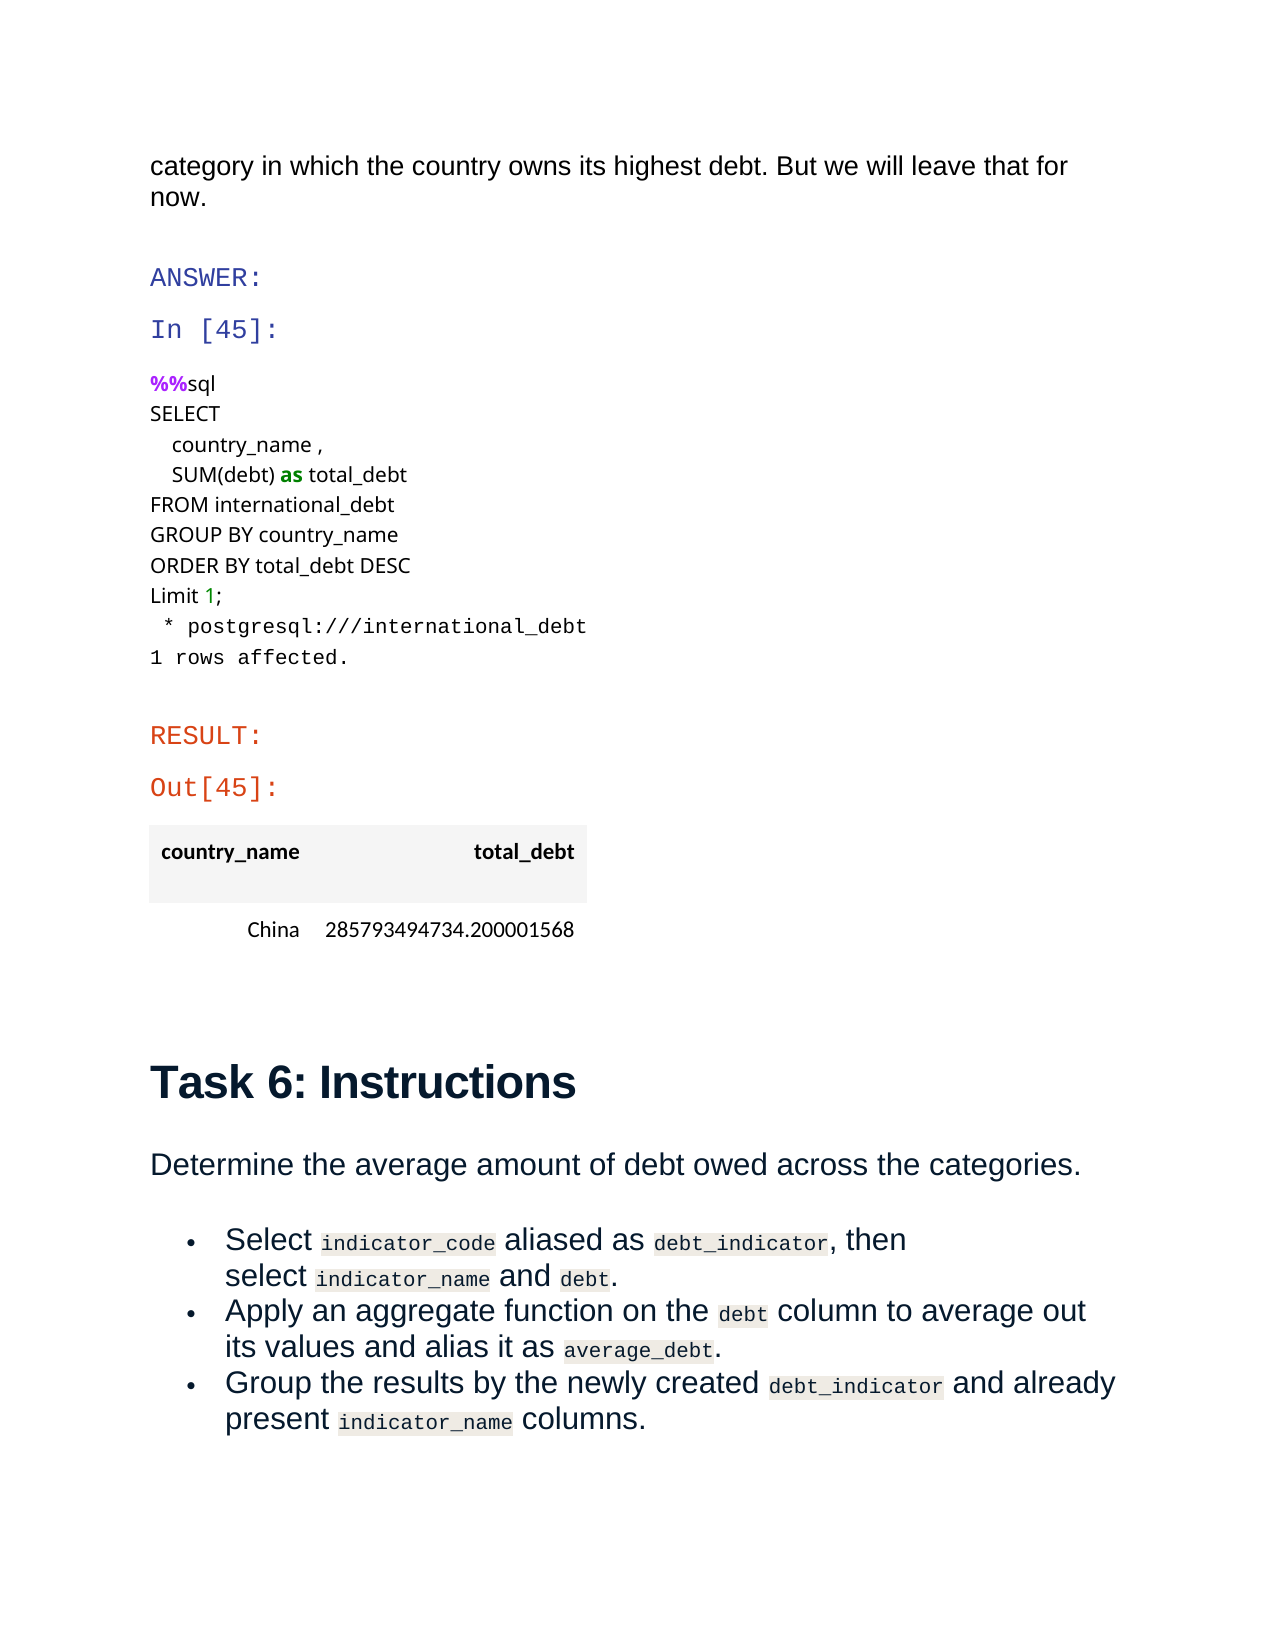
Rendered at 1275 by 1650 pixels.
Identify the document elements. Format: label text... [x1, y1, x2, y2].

list Apply an aggregate function on the debt column to average out its values and alias it as average_debt. [187, 1292, 1125, 1364]
text GROUP BY country_name [150, 519, 1125, 549]
text country_name , [150, 428, 1125, 458]
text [150, 150, 1125, 212]
text Determine the average amount of debt owed across the categories. [150, 1146, 1125, 1182]
text Limit 1; [150, 579, 1125, 610]
list Select indicator_code aliased as debt_indicator, then select indicator_name and debt. [187, 1221, 1125, 1292]
table_cell China [149, 903, 312, 980]
text 1 rows affected. [150, 640, 1125, 670]
table_header country_name [149, 825, 312, 903]
list Group the results by the newly created debt_indicator and already present indicator_name columns. [187, 1364, 1125, 1436]
text SELECT [150, 397, 1125, 428]
text In [45]: [150, 316, 1125, 346]
text RESULT: [150, 722, 1125, 753]
text FROM international_debt [150, 488, 1125, 519]
text SUM(debt) as total_debt [150, 458, 1125, 488]
table_cell 285793494734.200001568 [312, 903, 587, 980]
table_header total_debt [312, 825, 587, 903]
text ANSWER: [150, 264, 1125, 295]
subtitle Task 6: Instructions [150, 1054, 1125, 1108]
text * postgresql:///international_debt [150, 610, 1125, 640]
text Out[45]: [150, 773, 1125, 804]
text ORDER BY total_debt DESC [150, 549, 1125, 579]
text %%sql [150, 367, 1125, 397]
